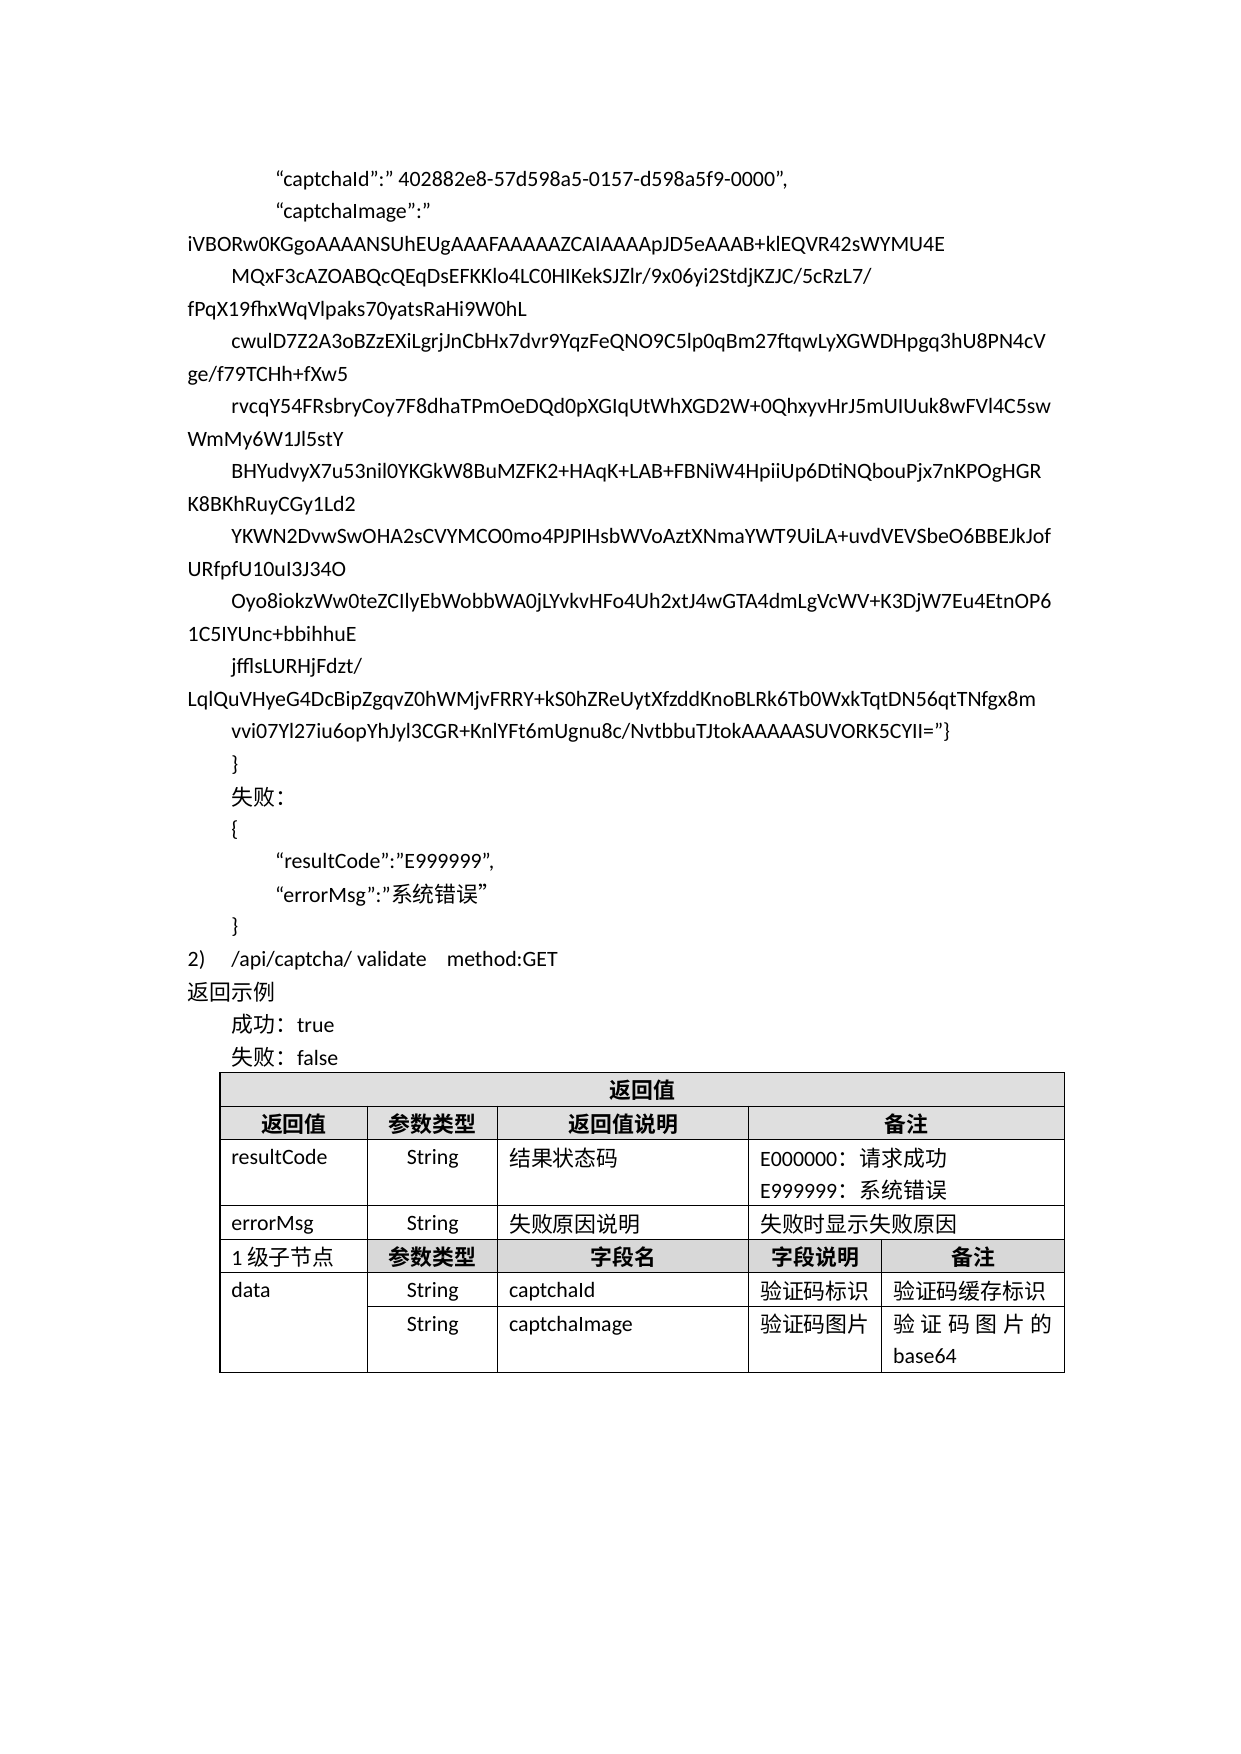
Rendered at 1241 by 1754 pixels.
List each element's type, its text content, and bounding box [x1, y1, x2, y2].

table_cell 1级子节点 [221, 1240, 367, 1272]
table_cell 失败原因说明 [498, 1206, 748, 1239]
text “resultCode”:”E999999”, [187, 844, 1053, 877]
text Oyo8iokzWw0teZCIlyEbWobbWA0jLYvkvHFo4Uh2xtJ4wGTA4dmLgVcWV+K3DjW7Eu4EtnOP61C5IYUnc+bbihhuE [187, 584, 1053, 649]
table_cell 返回值说明 [498, 1107, 748, 1139]
table_cell 字段名 [498, 1240, 748, 1272]
text 失败： [187, 779, 1053, 812]
table_cell 返回值 [221, 1107, 367, 1139]
table_cell E000000：请求成功 E999999：系统错误 [749, 1140, 1064, 1205]
table_cell resultCode [221, 1140, 367, 1205]
table_cell 失败时显示失败原因 [749, 1206, 1064, 1239]
table_cell errorMsg [221, 1206, 367, 1239]
table_cell captchaImage [498, 1307, 748, 1372]
table_cell 字段说明 [749, 1240, 881, 1272]
table_cell 验证码标识 [749, 1273, 881, 1306]
text { [187, 812, 1053, 844]
text } [187, 747, 1053, 779]
text YKWN2DvwSwOHA2sCVYMCO0mo4PJPIHsbWVoAztXNmaYWT9UiLA+uvdVEVSbeO6BBEJkJofURfpfU10uI3J34O [187, 519, 1053, 584]
table_cell 备注 [882, 1240, 1064, 1272]
text vvi07Yl27iu6opYhJyl3CGR+KnlYFt6mUgnu8c/NvtbbuTJtokAAAAASUVORK5CYII=”} [187, 714, 1053, 747]
text 失败：false [187, 1039, 1053, 1072]
table_cell 验证码缓存标识 [882, 1273, 1064, 1306]
text cwulD7Z2A3oBZzEXiLgrjJnCbHx7dvr9YqzFeQNO9C5lp0qBm27ftqwLyXGWDHpgq3hU8PN4cVge/f79TCHh+fXw5 [187, 324, 1053, 389]
text 成功：true [187, 1007, 1053, 1039]
table_cell 结果状态码 [498, 1140, 748, 1205]
table_cell 参数类型 [368, 1240, 497, 1272]
table_cell captchaId [498, 1273, 748, 1306]
text “captchaImage”:” iVBORw0KGgoAAAANSUhEUgAAAFAAAAAZCAIAAAApJD5eAAAB+klEQVR42sWYMU4E [187, 194, 1053, 259]
table_cell String [368, 1273, 497, 1306]
text rvcqY54FRsbryCoy7F8dhaTPmOeDQd0pXGIqUtWhXGD2W+0QhxyvHrJ5mUIUuk8wFVl4C5swWmMy6W1Jl5stY [187, 389, 1053, 454]
text MQxF3cAZOABQcQEqDsEFKKlo4LC0HIKekSJZlr/9x06yi2StdjKZJC/5cRzL7/fPqX19fhxWqVlpaks70yatsRaHi9W0hL [187, 259, 1053, 324]
table_cell 参数类型 [368, 1107, 497, 1139]
table_cell 备注 [749, 1107, 1064, 1139]
text “captchaId”:” 402882e8-57d598a5-0157-d598a5f9-0000”, [231, 162, 1053, 194]
text jfflsLURHjFdzt/LqlQuVHyeG4DcBipZgqvZ0hWMjvFRRY+kS0hZReUytXfzddKnoBLRk6Tb0WxkTqtDN56qtTNfgx8m [187, 649, 1053, 714]
text } [187, 909, 1053, 942]
table_header 返回值 [221, 1073, 1064, 1106]
table_cell 验证码图片 [749, 1307, 881, 1372]
table_cell 验证码图片的base64 [882, 1307, 1064, 1372]
table_cell String [368, 1206, 497, 1239]
list /api/captcha/ validate method:GET [187, 942, 1053, 974]
table_cell String [368, 1307, 497, 1372]
text BHYudvyX7u53nil0YKGkW8BuMZFK2+HAqK+LAB+FBNiW4HpiiUp6DtiNQbouPjx7nKPOgHGRK8BKhRuyCGy1Ld2 [187, 454, 1053, 519]
text 返回示例 [187, 974, 1053, 1007]
text “errorMsg”:”系统错误” [187, 877, 1053, 909]
table_cell String [368, 1140, 497, 1205]
table_cell data [221, 1273, 367, 1372]
